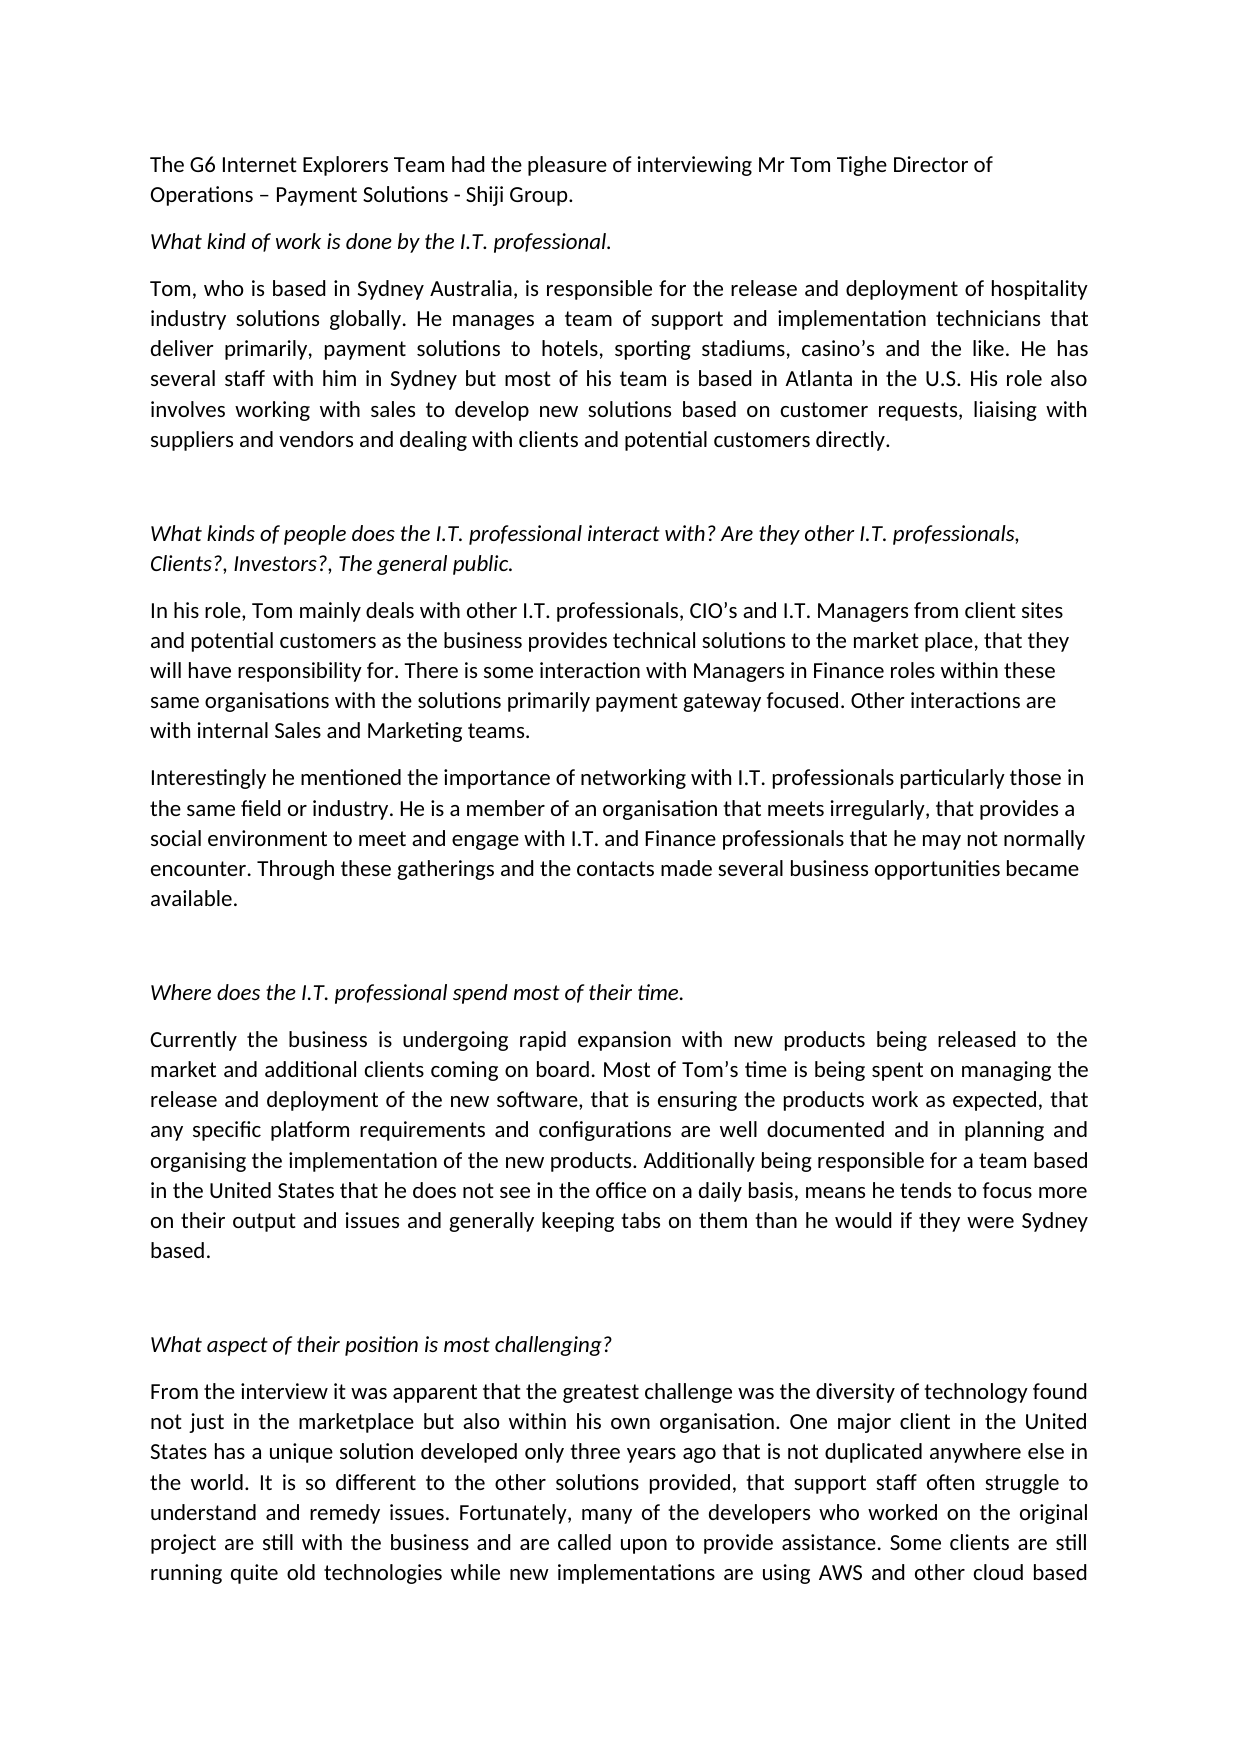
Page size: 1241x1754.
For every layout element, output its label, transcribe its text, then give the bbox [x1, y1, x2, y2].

text What kinds of people does the I.T. professional interact with? Are they other I.T. professionals, Clients?, Investors?, The general public. [150, 519, 1090, 577]
text Tom, who is based in Sydney Australia, is responsible for the release and deployment of hospitality industry solutions globally. He manages a team of support and implementation technicians that deliver primarily, payment solutions to hotels, sporting stadiums, casino’s and the like. He has several staff with him in Sydney but most of his team is based in Atlanta in the U.S. His role also involves working with sales to develop new solutions based on customer requests, liaising with suppliers and vendors and dealing with clients and potential customers directly. [150, 274, 1090, 453]
text What aspect of their position is most challenging? [150, 1330, 1090, 1358]
text Where does the I.T. professional spend most of their time. [150, 978, 1090, 1006]
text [150, 1377, 1090, 1586]
text What kind of work is done by the I.T. professional. [150, 227, 1090, 255]
text Interestingly he mentioned the importance of networking with I.T. professionals particularly those in the same field or industry. He is a member of an organisation that meets irregularly, that provides a social environment to meet and engage with I.T. and Finance professionals that he may not normally encounter. Through these gatherings and the contacts made several business opportunities became available. [150, 763, 1090, 912]
text Currently the business is undergoing rapid expansion with new products being released to the market and additional clients coming on board. Most of Tom’s time is being spent on managing the release and deployment of the new software, that is ensuring the products work as expected, that any specific platform requirements and configurations are well documented and in planning and organising the implementation of the new products. Additionally being responsible for a team based in the United States that he does not see in the office on a daily basis, means he tends to focus more on their output and issues and generally keeping tabs on them than he would if they were Sydney based. [150, 1025, 1090, 1264]
text In his role, Tom mainly deals with other I.T. professionals, CIO’s and I.T. Managers from client sites and potential customers as the business provides technical solutions to the market place, that they will have responsibility for. There is some interaction with Managers in Finance roles within these same organisations with the solutions primarily payment gateway focused. Other interactions are with internal Sales and Marketing teams. [150, 596, 1090, 745]
text The G6 Internet Explorers Team had the pleasure of interviewing Mr Tom Tighe Director of Operations – Payment Solutions - Shiji Group. [150, 150, 1090, 208]
